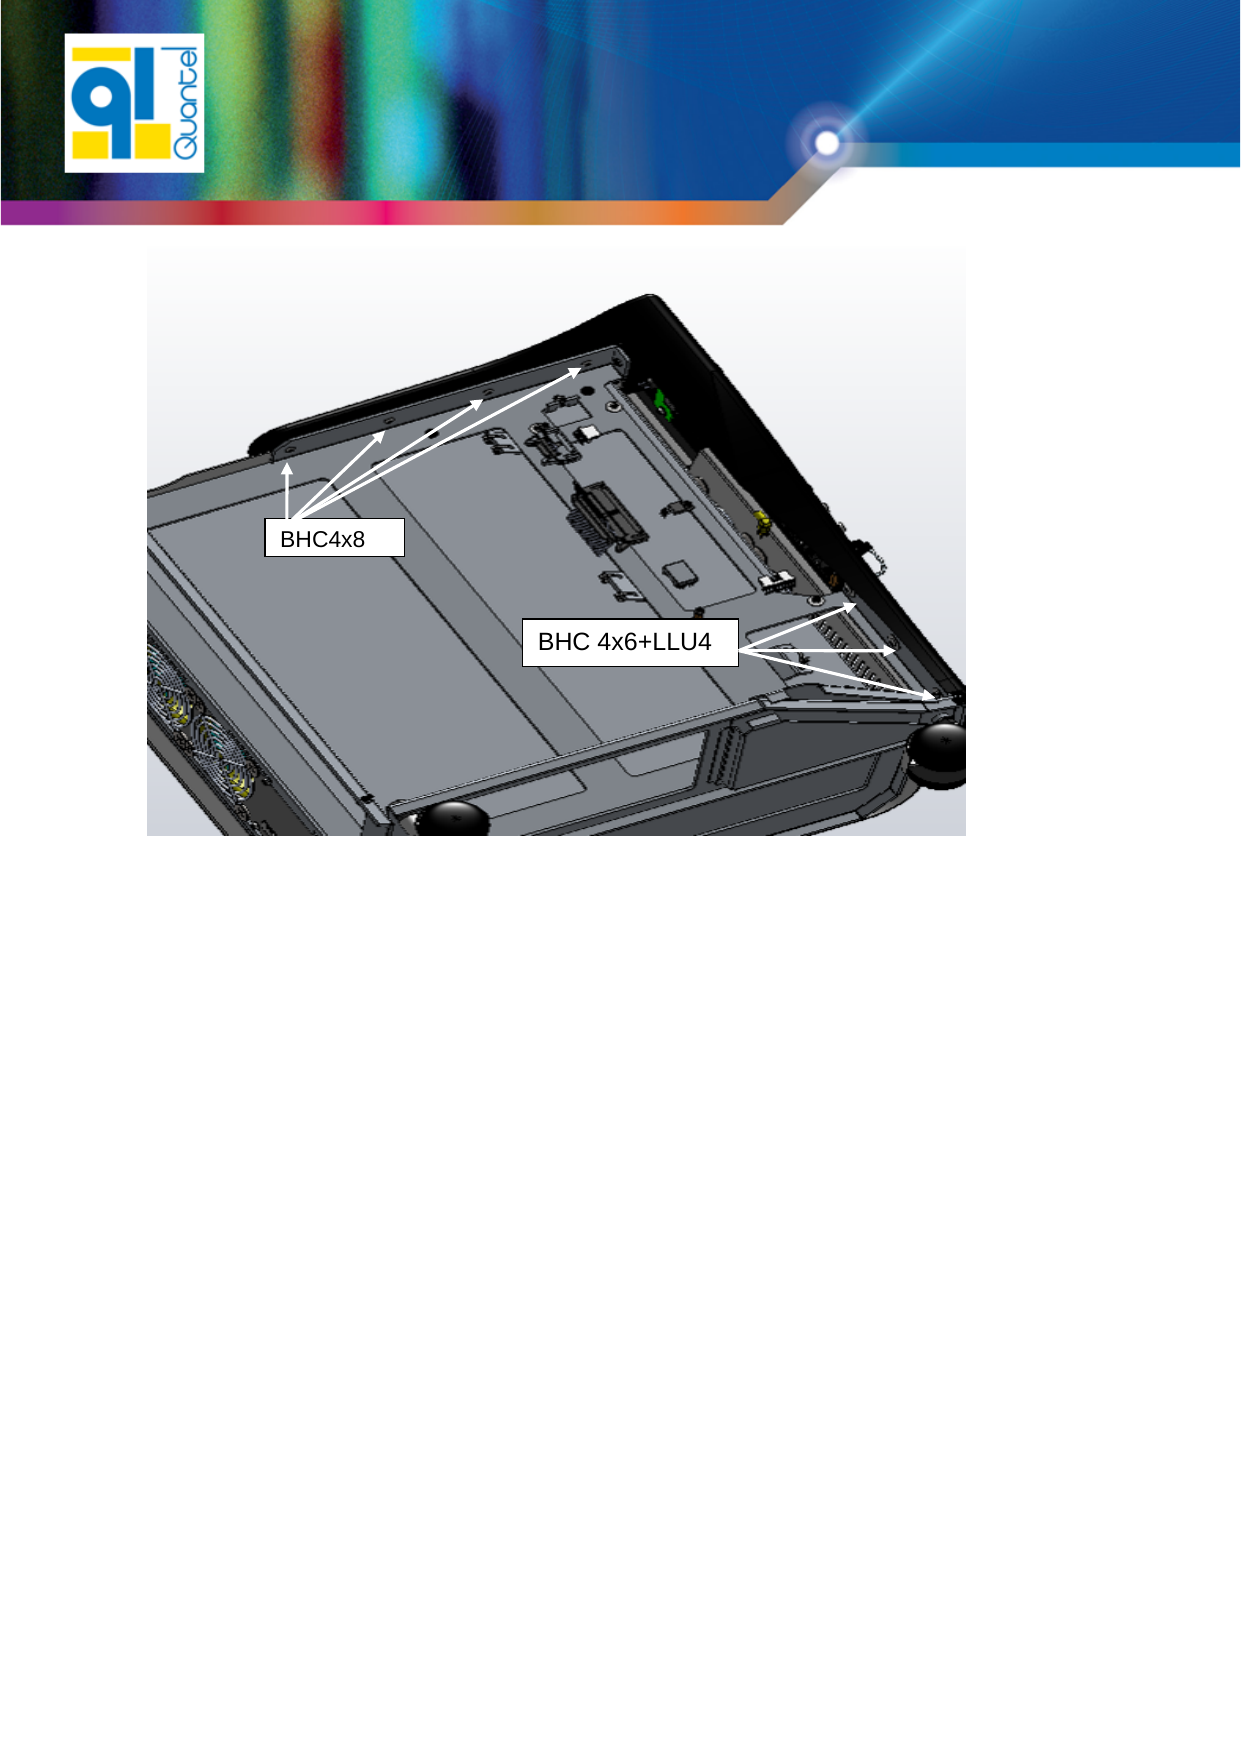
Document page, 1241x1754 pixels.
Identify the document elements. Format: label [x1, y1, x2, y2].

picture [0, 0, 1241, 226]
picture [147, 246, 966, 836]
